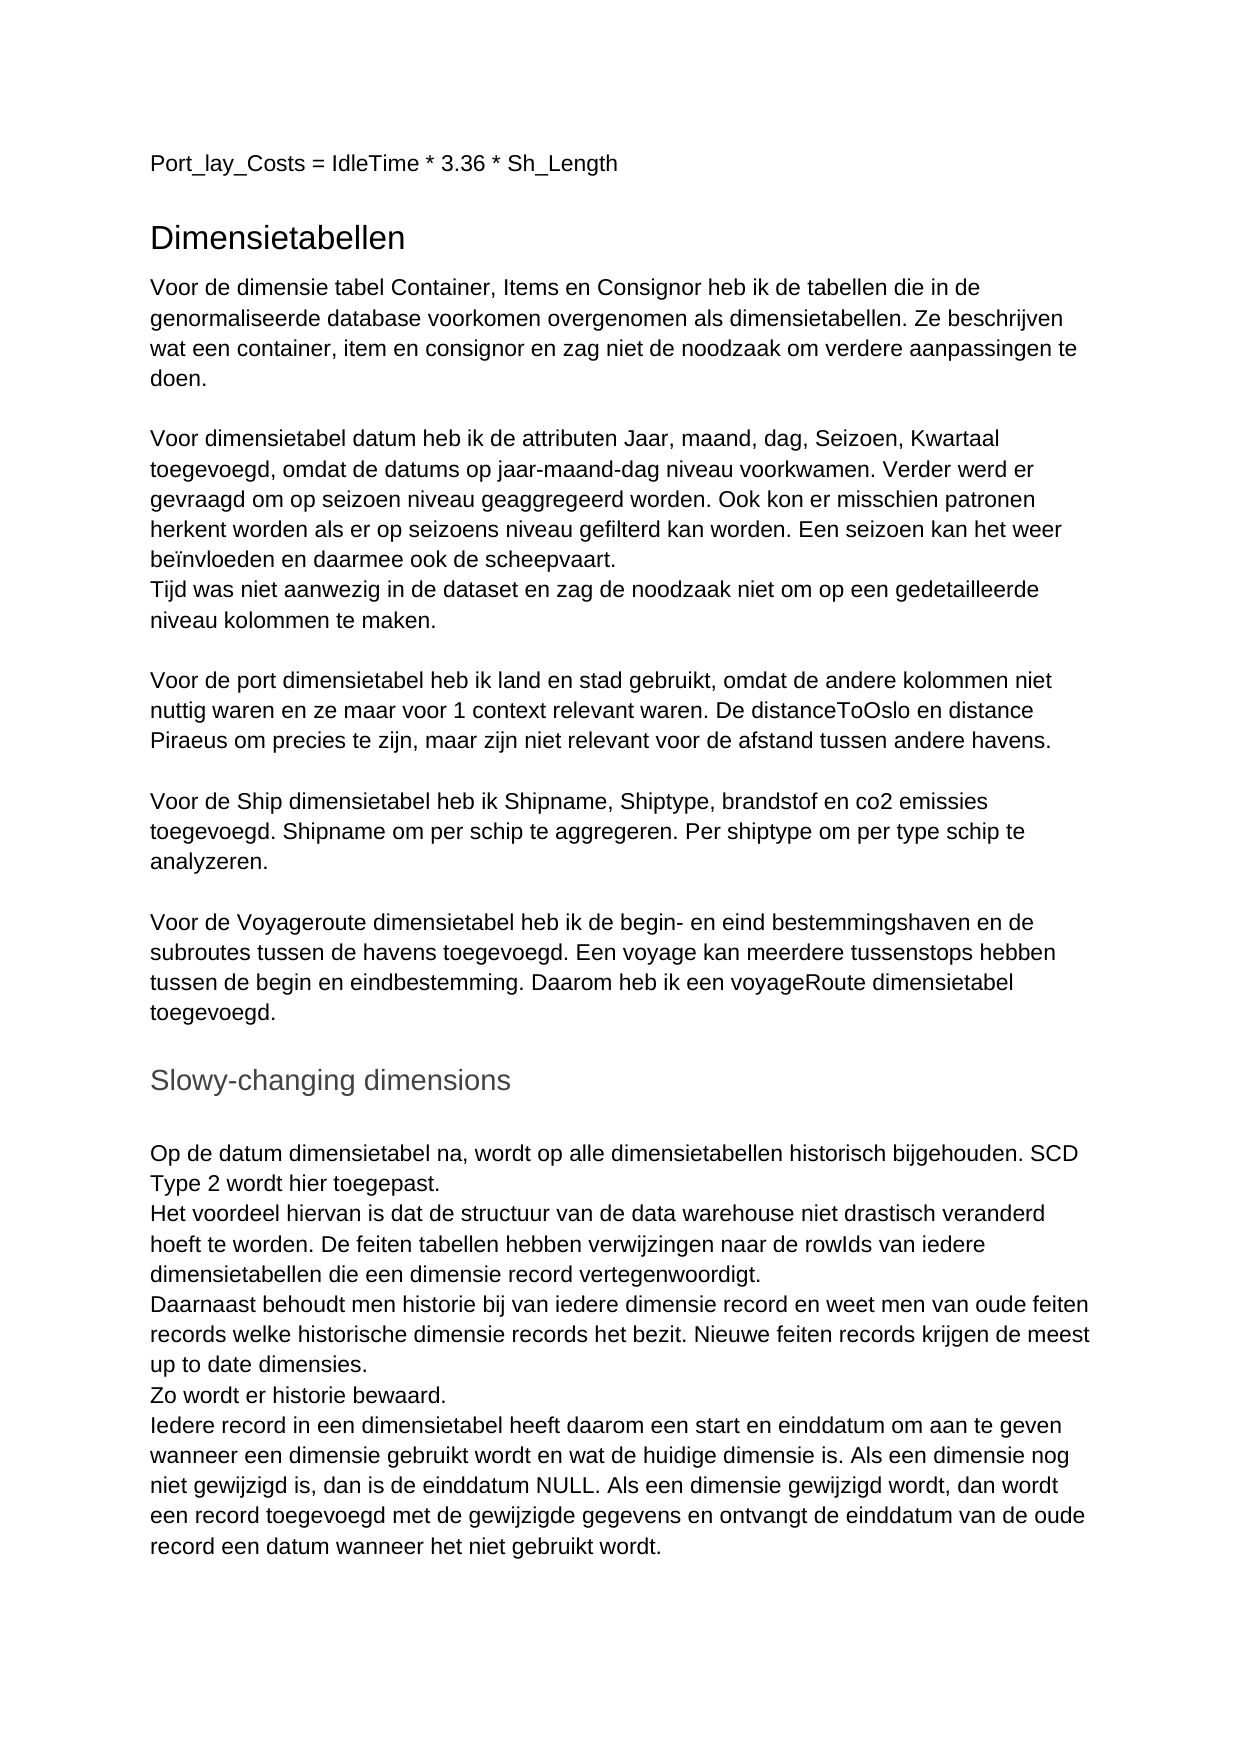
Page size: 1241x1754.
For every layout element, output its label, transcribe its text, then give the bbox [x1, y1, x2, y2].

text Tijd was niet aanwezig in de dataset en zag de noodzaak niet om op een gedetailleerde niveau kolommen te maken. [150, 576, 1090, 633]
subtitle Slowy-changing dimensions [150, 1063, 1090, 1096]
text Voor de dimensie tabel Container, Items en Consignor heb ik de tabellen die in de genormaliseerde database voorkomen overgenomen als dimensietabellen. Ze beschrijven wat een container, item en consignor en zag niet de noodzaak om verdere aanpassingen te doen. [150, 274, 1090, 391]
text Iedere record in een dimensietabel heeft daarom een start en einddatum om aan te geven wanneer een dimensie gebruikt wordt en wat de huidige dimensie is. Als een dimensie nog niet gewijzigd is, dan is de einddatum NULL. Als een dimensie gewijzigd wordt, dan wordt een record toegevoegd met de gewijzigde gegevens en ontvangt de einddatum van de oude record een datum wanneer het niet gebruikt wordt. [150, 1412, 1090, 1559]
text Daarnaast behoudt men historie bij van iedere dimensie record en weet men van oude feiten records welke historische dimensie records het bezit. Nieuwe feiten records krijgen de meest up to date dimensies. [150, 1291, 1090, 1378]
text Voor de Voyageroute dimensietabel heb ik de begin- en eind bestemmingshaven en de subroutes tussen de havens toegevoegd. Een voyage kan meerdere tussenstops hebben tussen de begin en eindbestemming. Daarom heb ik een voyageRoute dimensietabel toegevoegd. [150, 909, 1090, 1026]
text Voor dimensietabel datum heb ik de attributen Jaar, maand, dag, Seizoen, Kwartaal toegevoegd, omdat de datums op jaar-maand-dag niveau voorkwamen. Verder werd er gevraagd om op seizoen niveau geaggregeerd worden. Ook kon er misschien patronen herkent worden als er op seizoens niveau gefilterd kan worden. Een seizoen kan het weer beïnvloeden en daarmee ook de scheepvaart. [150, 425, 1090, 573]
text Zo wordt er historie bewaard. [150, 1382, 1090, 1408]
text Port_lay_Costs = IdleTime * 3.36 * Sh_Length [150, 150, 1090, 176]
text Het voordeel hiervan is dat de structuur van de data warehouse niet drastisch veranderd hoeft te worden. De feiten tabellen hebben verwijzingen naar de rowIds van iedere dimensietabellen die een dimensie record vertegenwoordigt. [150, 1200, 1090, 1287]
text Voor de Ship dimensietabel heb ik Shipname, Shiptype, brandstof en co2 emissies toegevoegd. Shipname om per schip te aggregeren. Per shiptype om per type schip te analyzeren. [150, 788, 1090, 875]
text Voor de port dimensietabel heb ik land en stad gebruikt, omdat de andere kolommen niet nuttig waren en ze maar voor 1 context relevant waren. De distanceToOslo en distance Piraeus om precies te zijn, maar zijn niet relevant voor de afstand tussen andere havens. [150, 667, 1090, 754]
text Op de datum dimensietabel na, wordt op alle dimensietabellen historisch bijgehouden. SCD Type 2 wordt hier toegepast. [150, 1140, 1090, 1197]
subtitle Dimensietabellen [150, 218, 1090, 256]
